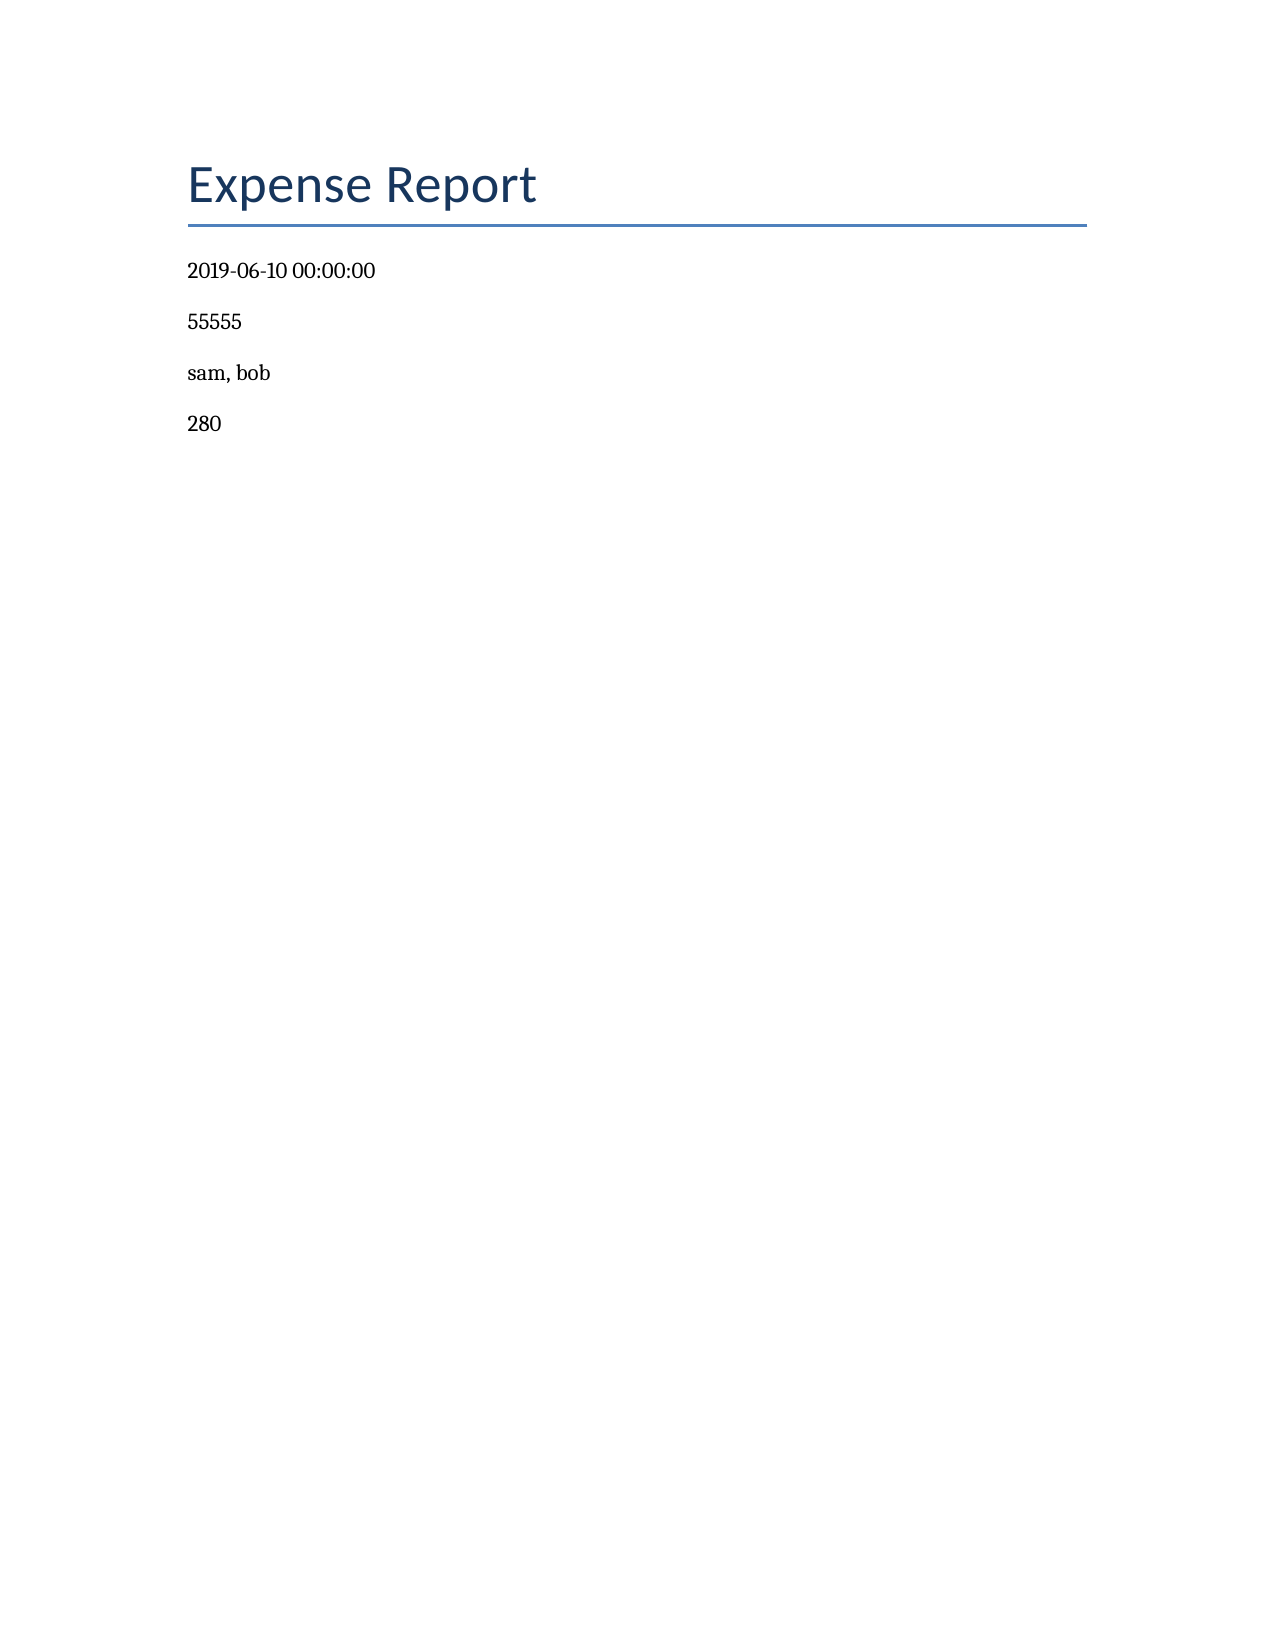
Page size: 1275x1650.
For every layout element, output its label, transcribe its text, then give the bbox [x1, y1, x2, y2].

title Expense Report [187, 150, 1087, 227]
text sam, bob [187, 360, 1087, 386]
text 55555 [187, 309, 1087, 335]
text 2019-06-10 00:00:00 [187, 258, 1087, 284]
text 280 [187, 411, 1087, 437]
